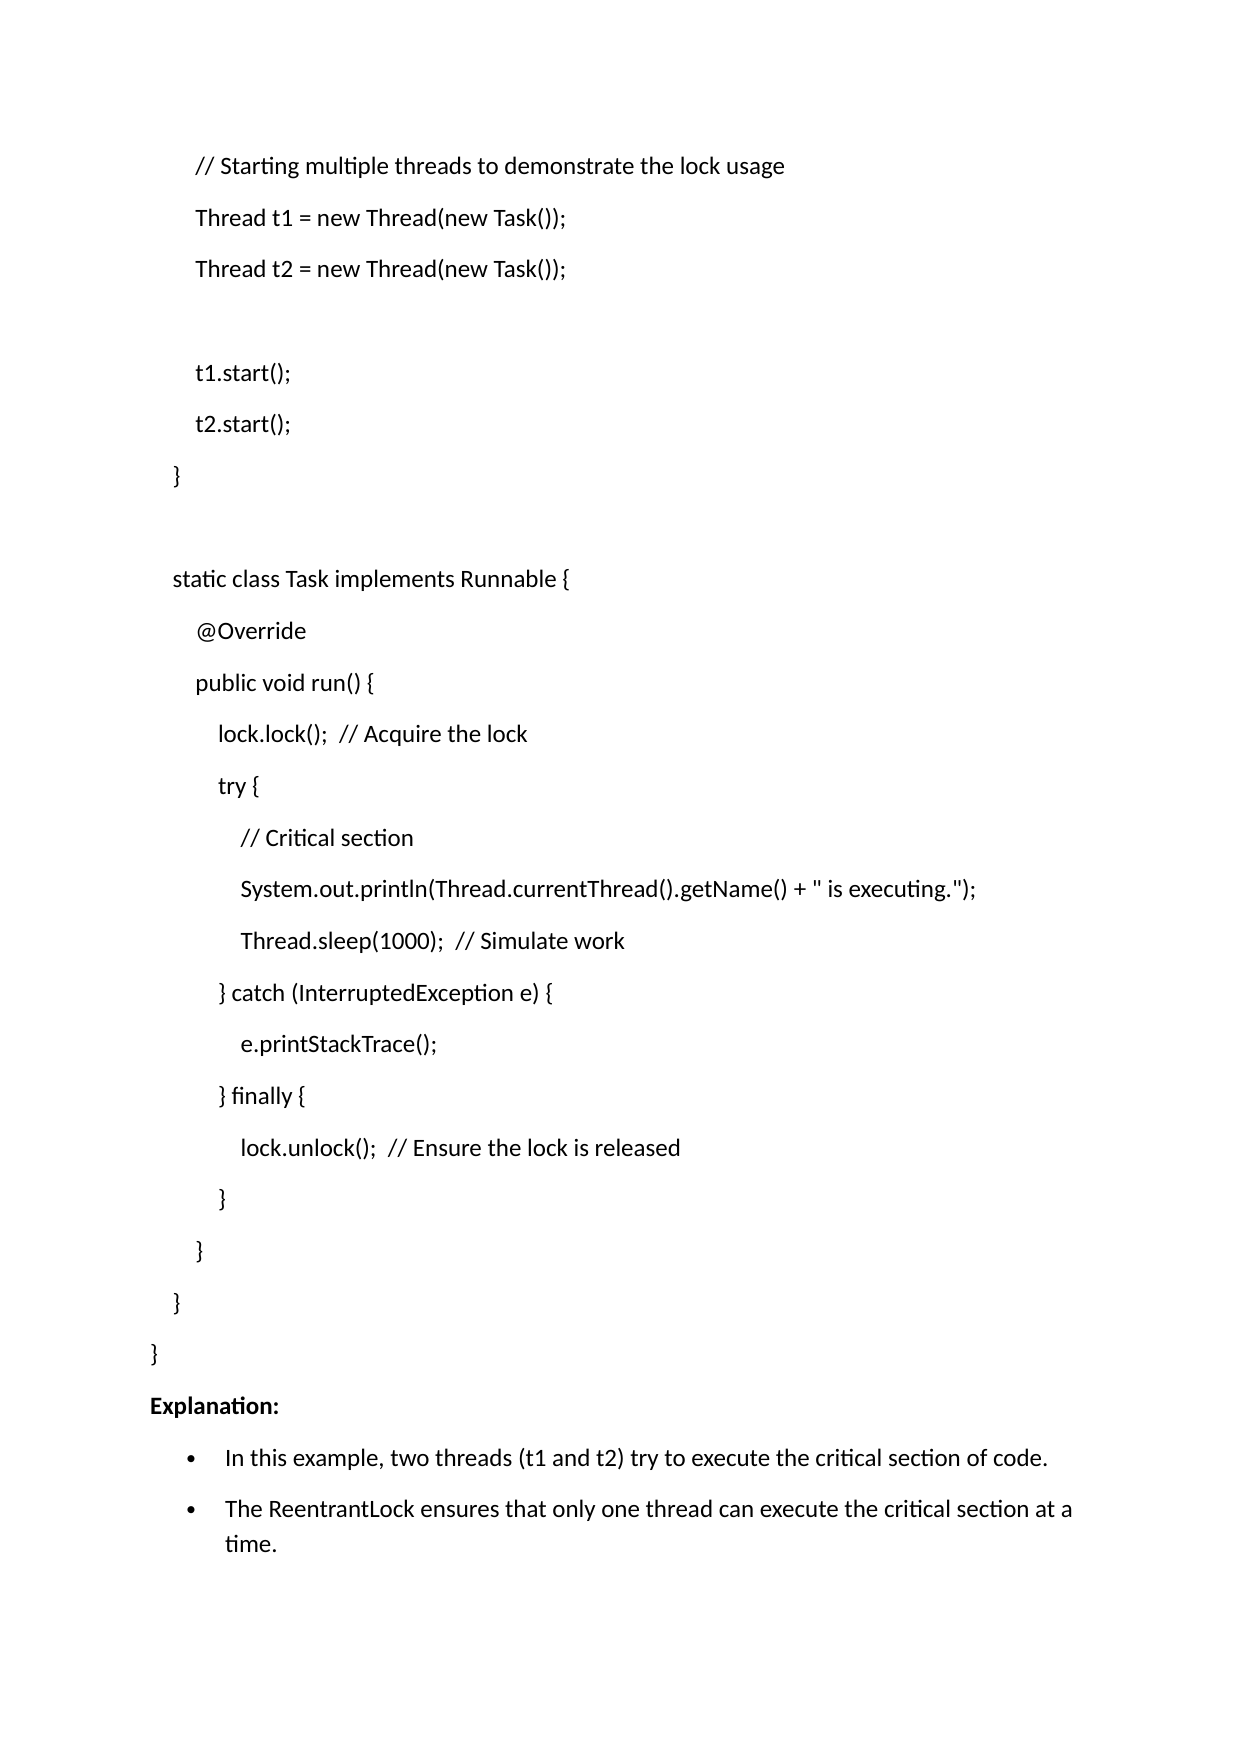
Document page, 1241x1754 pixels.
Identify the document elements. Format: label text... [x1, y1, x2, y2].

text Explanation: [150, 1390, 1090, 1421]
text } catch (InterruptedException e) { [150, 977, 1090, 1007]
text t1.start(); [150, 357, 1090, 387]
text t2.start(); [150, 408, 1090, 439]
text e.printStackTrace(); [150, 1028, 1090, 1059]
text static class Task implements Runnable { [150, 563, 1090, 594]
text // Critical section [150, 822, 1090, 852]
text } finally { [150, 1080, 1090, 1111]
text } [150, 1235, 1090, 1266]
text } [150, 1183, 1090, 1214]
text } [150, 1287, 1090, 1317]
text Thread.sleep(1000); // Simulate work [150, 925, 1090, 956]
text System.out.println(Thread.currentThread().getName() + " is executing."); [150, 873, 1090, 904]
text lock.lock(); // Acquire the lock [150, 718, 1090, 749]
text Thread t2 = new Thread(new Task()); [150, 253, 1090, 284]
list In this example, two threads (t1 and t2) try to execute the critical section of code. [187, 1442, 1090, 1472]
text // Starting multiple threads to demonstrate the lock usage [150, 150, 1090, 181]
text Thread t1 = new Thread(new Task()); [150, 202, 1090, 232]
text public void run() { [150, 667, 1090, 697]
text } [150, 1338, 1090, 1369]
list The ReentrantLock ensures that only one thread can execute the critical section at a time. [187, 1493, 1090, 1559]
text try { [150, 770, 1090, 801]
text } [150, 460, 1090, 491]
text @Override [150, 615, 1090, 646]
text lock.unlock(); // Ensure the lock is released [150, 1132, 1090, 1162]
